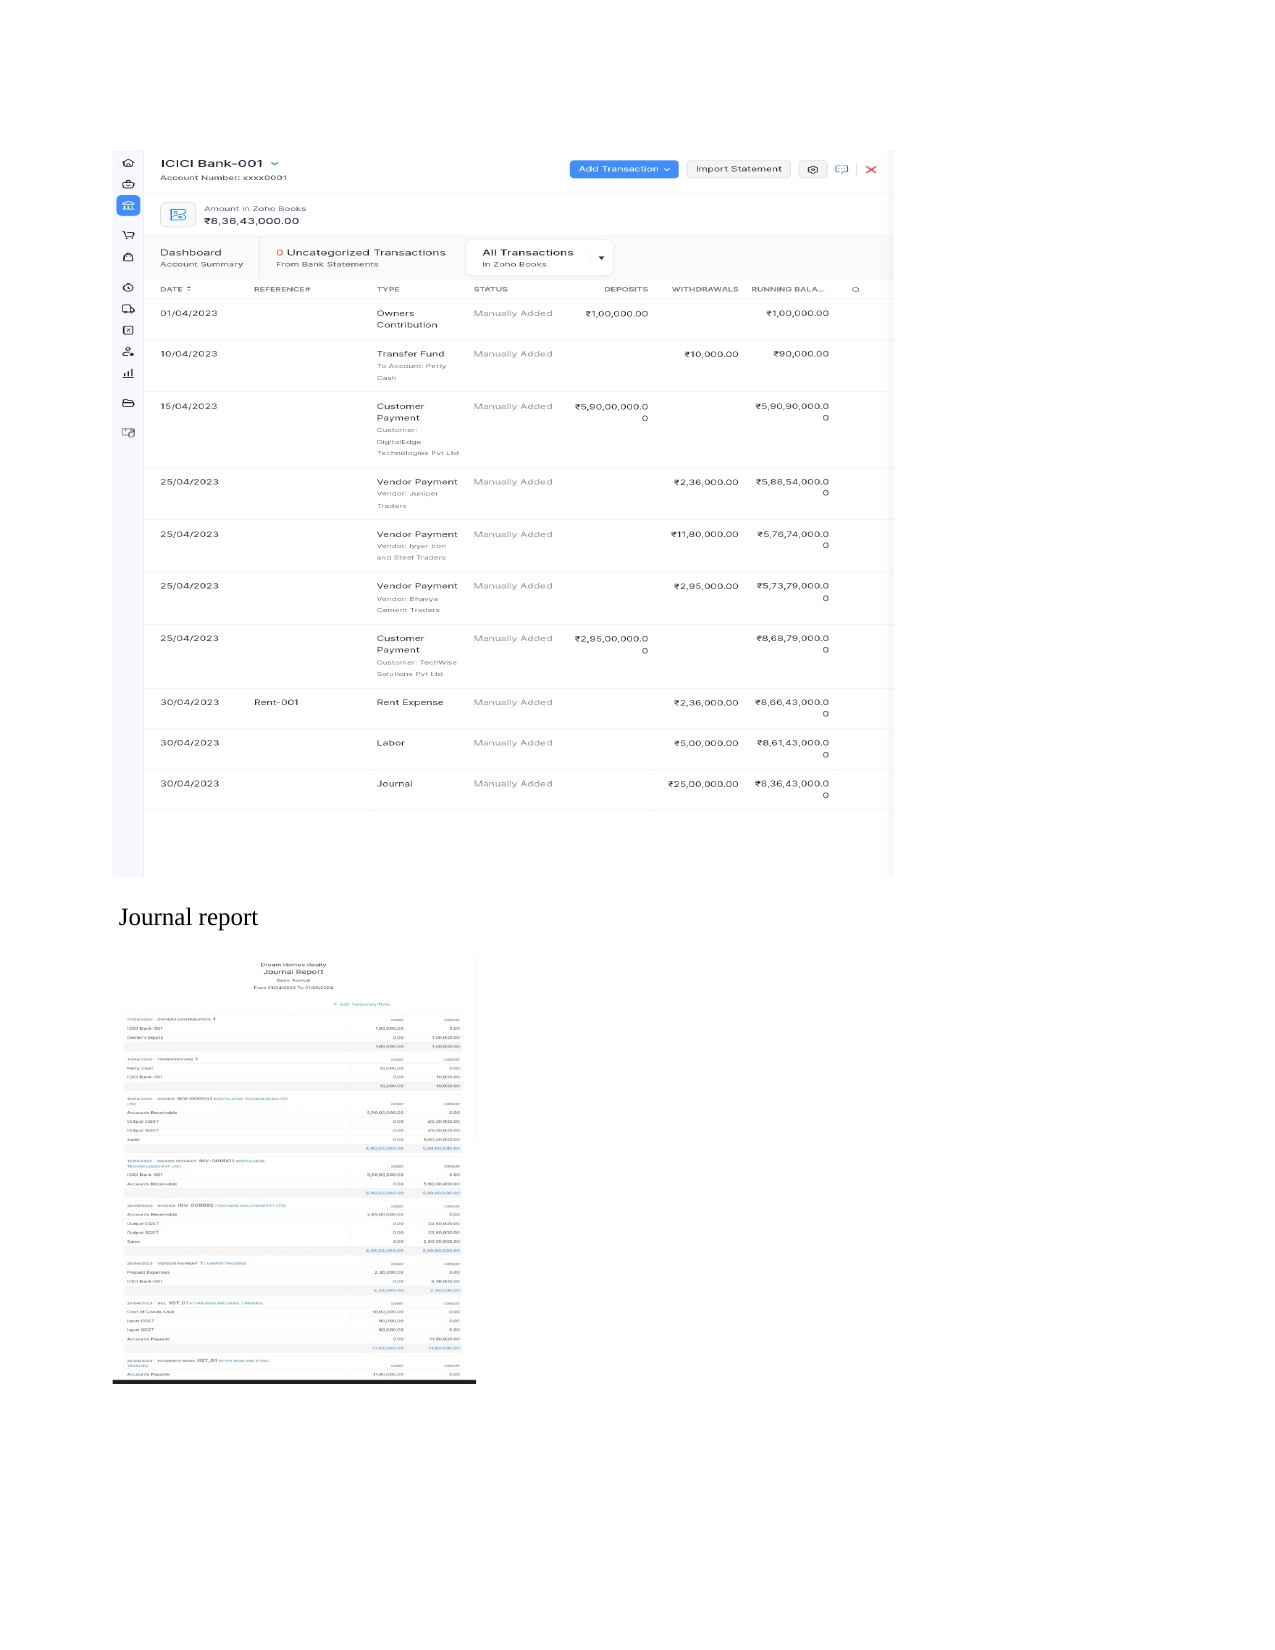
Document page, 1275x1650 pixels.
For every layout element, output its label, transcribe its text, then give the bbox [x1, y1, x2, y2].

text Journal report [112, 902, 1125, 931]
picture [112, 956, 477, 1384]
picture [112, 150, 894, 877]
